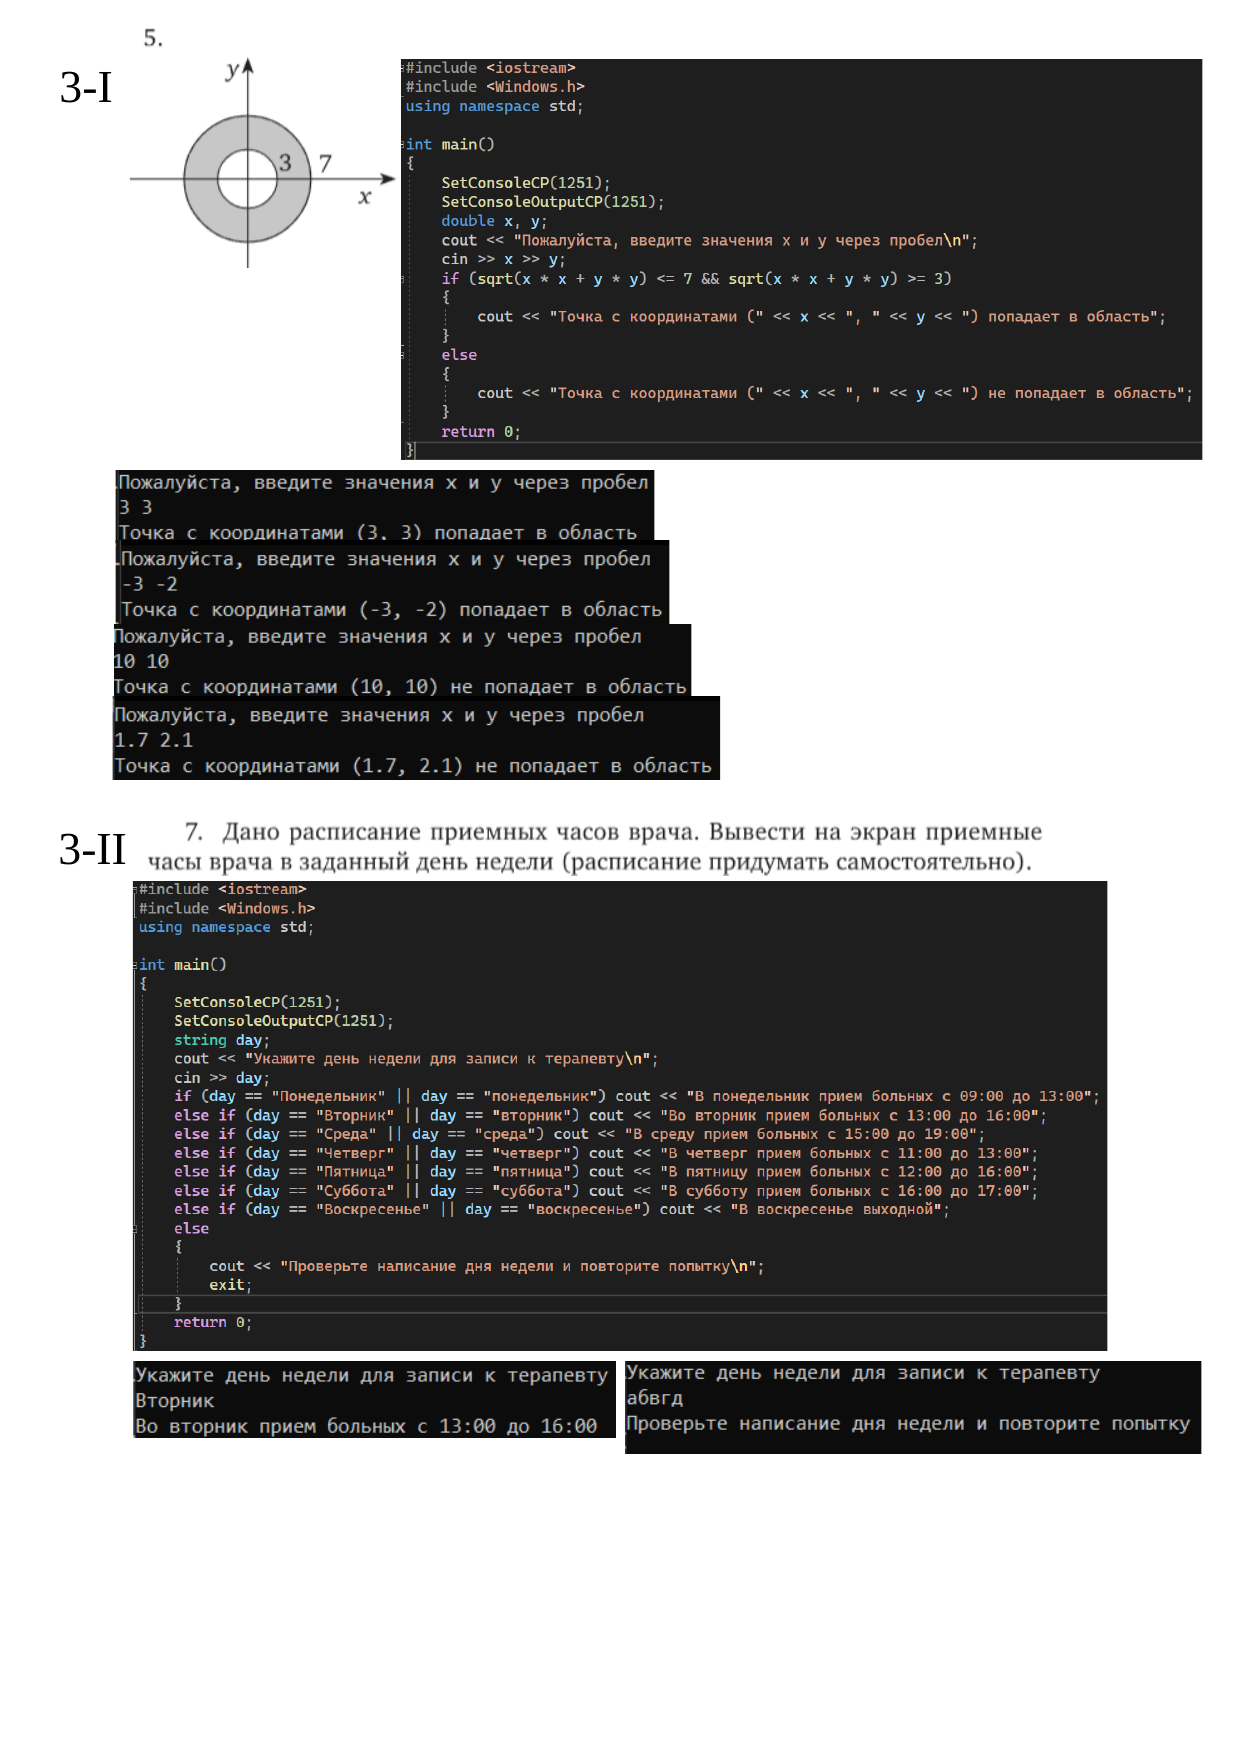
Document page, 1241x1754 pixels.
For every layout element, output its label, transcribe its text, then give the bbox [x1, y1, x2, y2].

picture [133, 1361, 616, 1438]
picture [112, 470, 721, 780]
picture [146, 818, 1051, 876]
picture [132, 881, 1108, 1351]
picture [401, 59, 1203, 460]
picture [129, 19, 398, 268]
text 3-I [59, 59, 129, 112]
picture [625, 1361, 1202, 1454]
